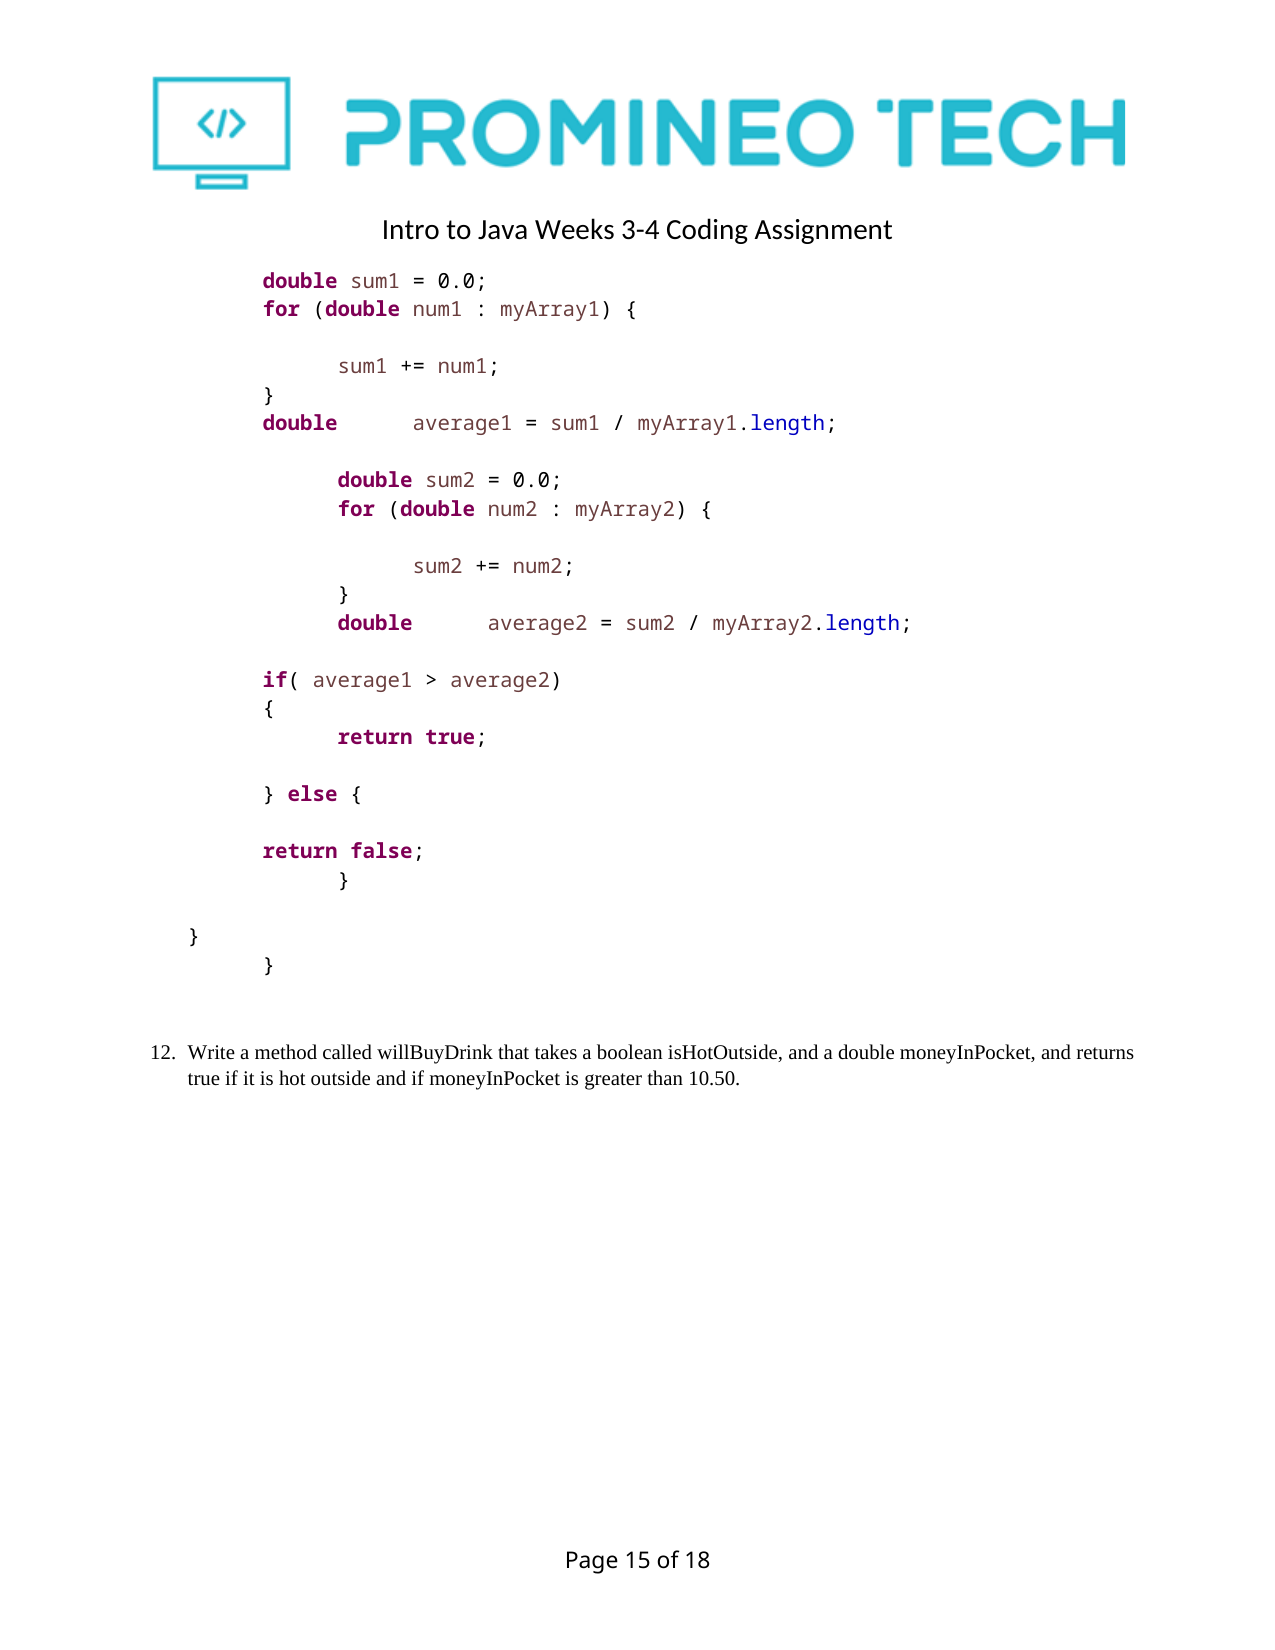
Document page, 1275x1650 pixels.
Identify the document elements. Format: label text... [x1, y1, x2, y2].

text return true; [112, 722, 1162, 750]
text for (double num2 : myArray2) { [112, 494, 1162, 522]
text double sum2 = 0.0; [112, 465, 1162, 494]
text sum1 += num1; [112, 351, 1162, 380]
picture [150, 75, 1125, 193]
text for (double num1 : myArray1) { [112, 294, 1162, 323]
text double average1 = sum1 / myArray1.length; [112, 408, 1162, 437]
text } [112, 579, 1162, 608]
text if( average1 > average2) [112, 665, 1162, 693]
list } [187, 950, 1162, 978]
text double average2 = sum2 / myArray2.length; [112, 608, 1162, 636]
text { [112, 693, 1162, 722]
text } else { [112, 779, 1162, 808]
list Write a method called willBuyDrink that takes a boolean isHotOutside, and a double moneyInPocket, and returns true if it is hot outside and if moneyInPocket is greater than 10.50. [150, 1040, 1162, 1090]
text return false; [112, 836, 1162, 865]
text double sum1 = 0.0; [112, 266, 1162, 294]
text sum2 += num2; [112, 551, 1162, 579]
text } [112, 922, 1162, 950]
text } [112, 380, 1162, 408]
text } [112, 865, 1162, 893]
